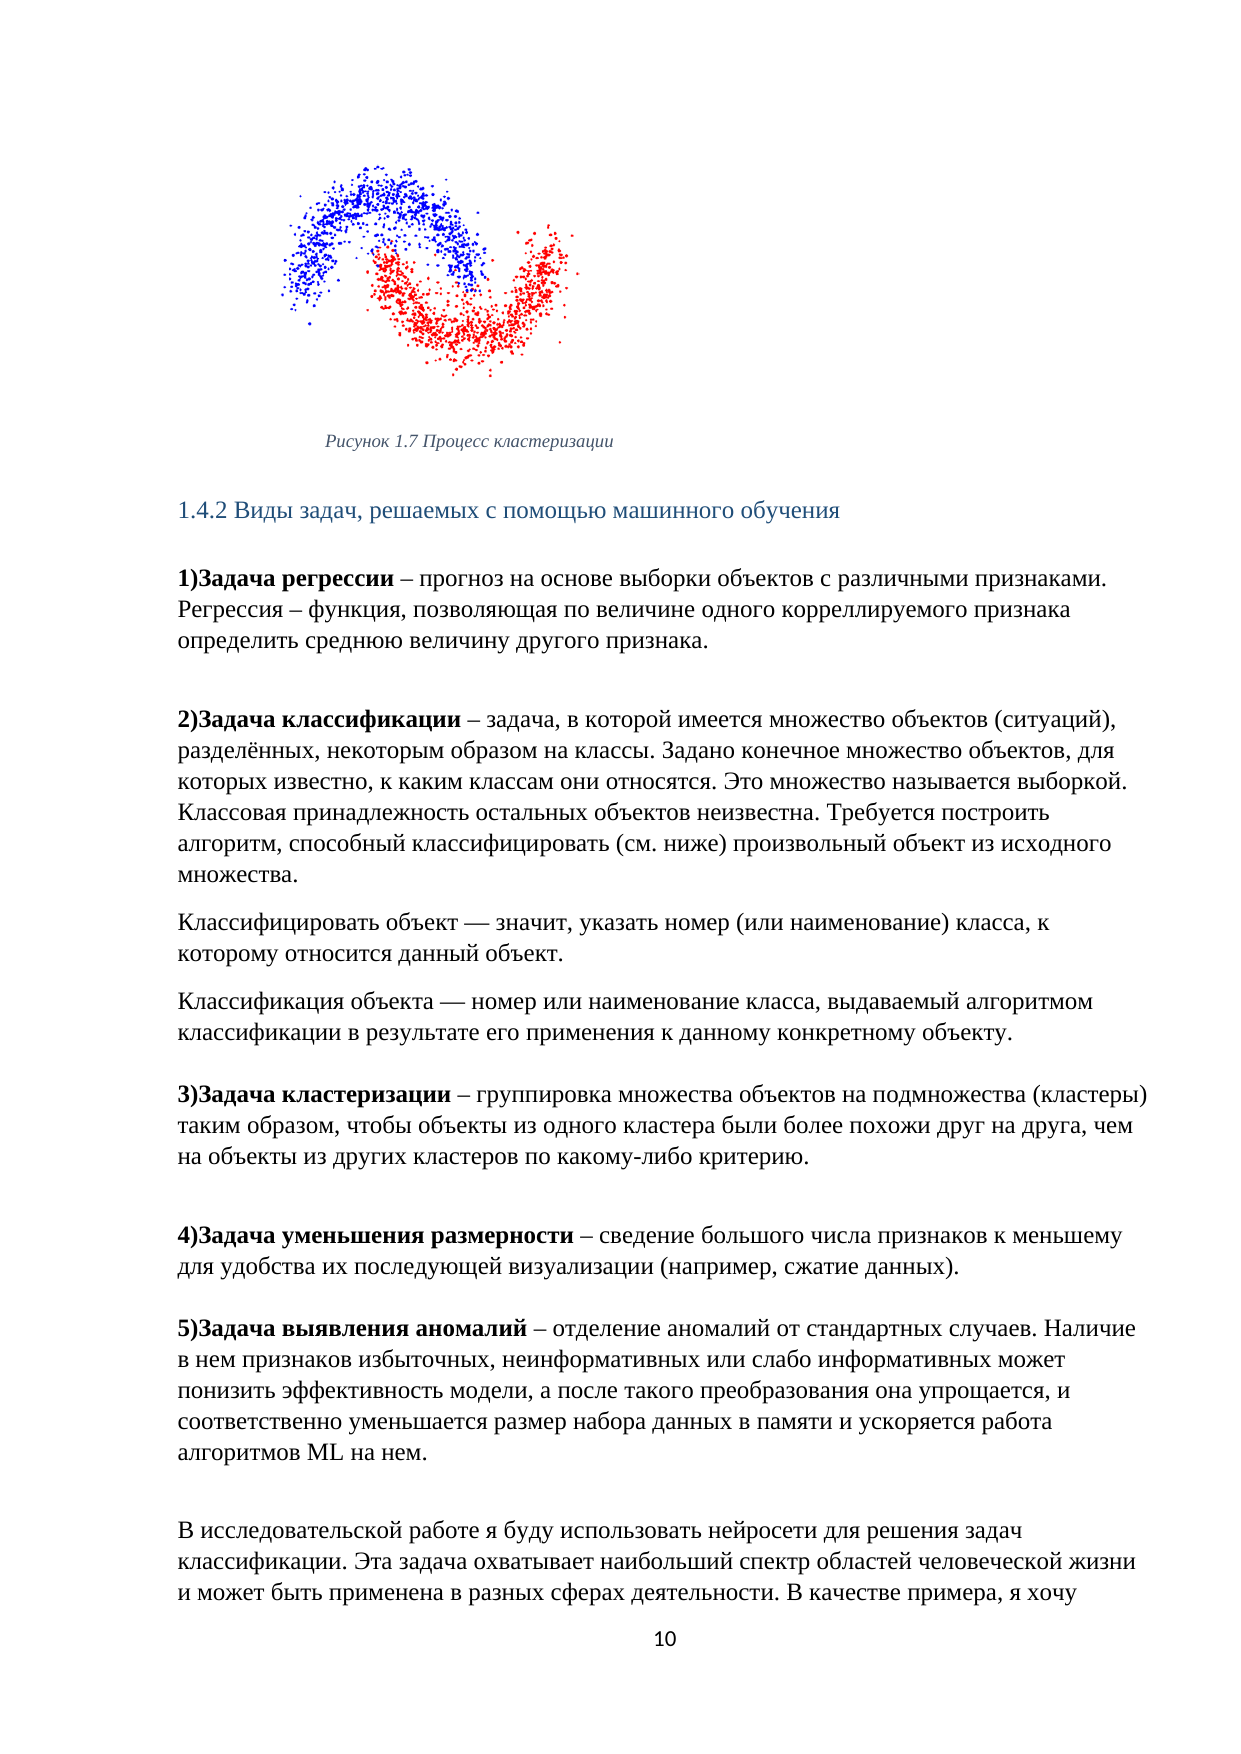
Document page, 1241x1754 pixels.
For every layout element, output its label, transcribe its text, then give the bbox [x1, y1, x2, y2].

subtitle 1.4.2 Виды задач, решаемых с помощью машинного обучения [177, 495, 1152, 561]
picture [177, 118, 711, 411]
text Рисунок 1.7 Процесс кластеризации [251, 430, 1152, 474]
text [177, 1515, 1152, 1606]
text 1)Задача регрессии – прогноз на основе выборки объектов с различными признаками. Регрессия – функция, позволяющая по величине одного корреллируемого признака определить среднюю величину другого признака. [177, 563, 1152, 654]
text Классифицировать объект — значит, указать номер (или наименование) класса, к которому относится данный объект. [177, 907, 1152, 967]
text 4)Задача уменьшения размерности – сведение большого числа признаков к меньшему для удобства их последующей визуализации (например, сжатие данных). 5)Задача выявления аномалий – отделение аномалий от стандартных случаев. Наличие в нем признаков избыточных, неинформативных или слабо информативных может понизить эффективность модели, а после такого преобразования она упрощается, и соответственно уменьшается размер набора данных в памяти и ускоряется работа алгоритмов ML на нем. [177, 1189, 1152, 1496]
text Классификация объекта — номер или наименование класса, выдаваемый алгоритмом классификации в результате его применения к данному конкретному объекту. 3)Задача кластеризации – группировка множества объектов на подмножества (кластеры) таким образом, чтобы объекты из одного кластера были более похожи друг на друга, чем на объекты из других кластеров по какому-либо критерию. [177, 986, 1152, 1170]
text 2)Задача классификации – задача, в которой имеется множество объектов (ситуаций), разделённых, некоторым образом на классы. Задано конечное множество объектов, для которых известно, к каким классам они относятся. Это множество называется выборкой. Классовая принадлежность остальных объектов неизвестна. Требуется построить алгоритм, способный классифицировать (см. ниже) произвольный объект из исходного множества. [177, 673, 1152, 888]
